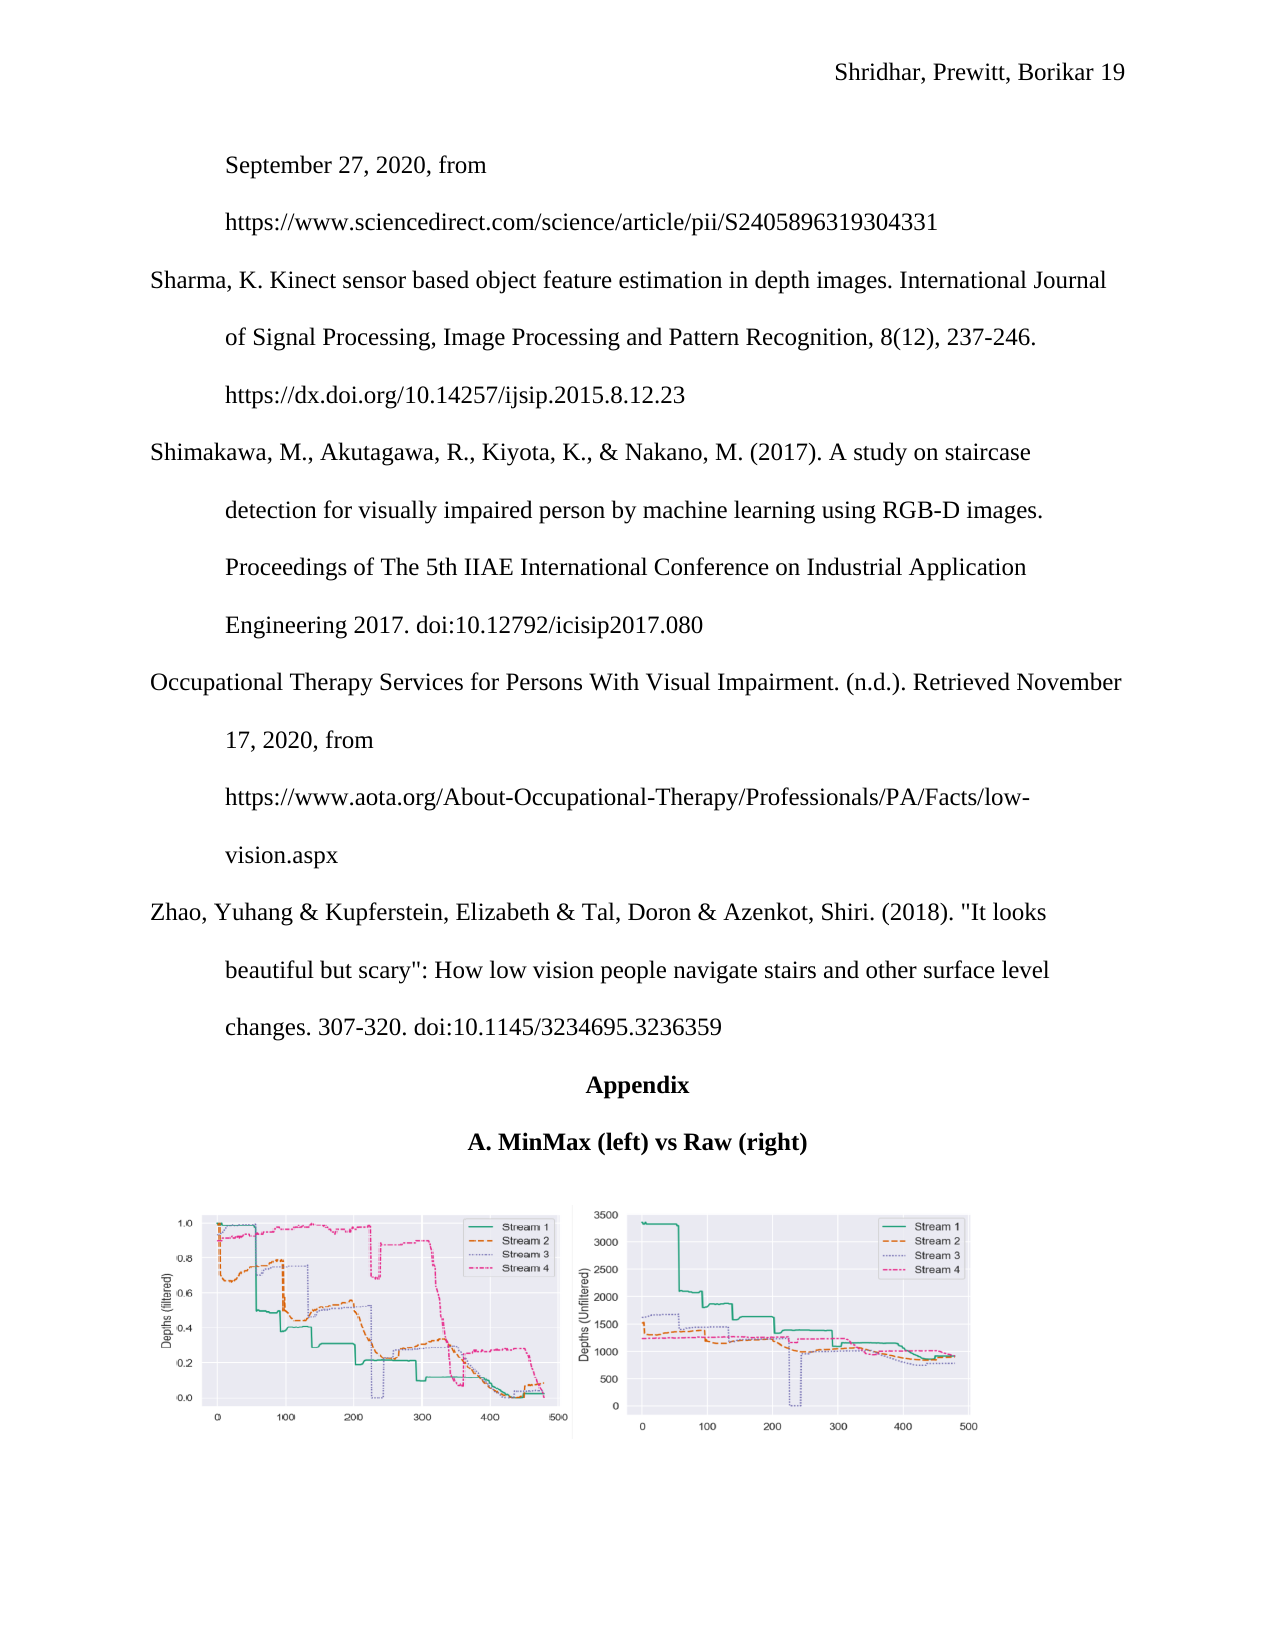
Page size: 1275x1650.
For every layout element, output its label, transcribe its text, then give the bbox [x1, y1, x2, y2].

text Appendix [150, 1070, 1125, 1099]
text Sharma, K. Kinect sensor based object feature estimation in depth images. International Journal of Signal Processing, Image Processing and Pattern Recognition, 8(12), 237-246. https://dx.doi.org/10.14257/ijsip.2015.8.12.23 [150, 265, 1125, 409]
text Shimakawa, M., Akutagawa, R., Kiyota, K., & Nakano, M. (2017). A study on staircase detection for visually impaired person by machine learning using RGB-D images. Proceedings of The 5th IIAE International Conference on Industrial Application Engineering 2017. doi:10.12792/icisip2017.080 [150, 437, 1125, 639]
text A. MinMax (left) vs Raw (right) [150, 1127, 1125, 1156]
text Zhao, Yuhang & Kupferstein, Elizabeth & Tal, Doron & Azenkot, Shiri. (2018). "It looks beautiful but scary": How low vision people navigate stairs and other surface level changes. 307-320. doi:10.1145/3234695.3236359 [150, 897, 1125, 1041]
text Occupational Therapy Services for Persons With Visual Impairment. (n.d.). Retrieved November 17, 2020, from https://www.aota.org/About-Occupational-Therapy/Professionals/PA/Facts/low-vision.aspx [150, 667, 1125, 869]
picture [156, 1205, 991, 1439]
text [150, 150, 1125, 236]
